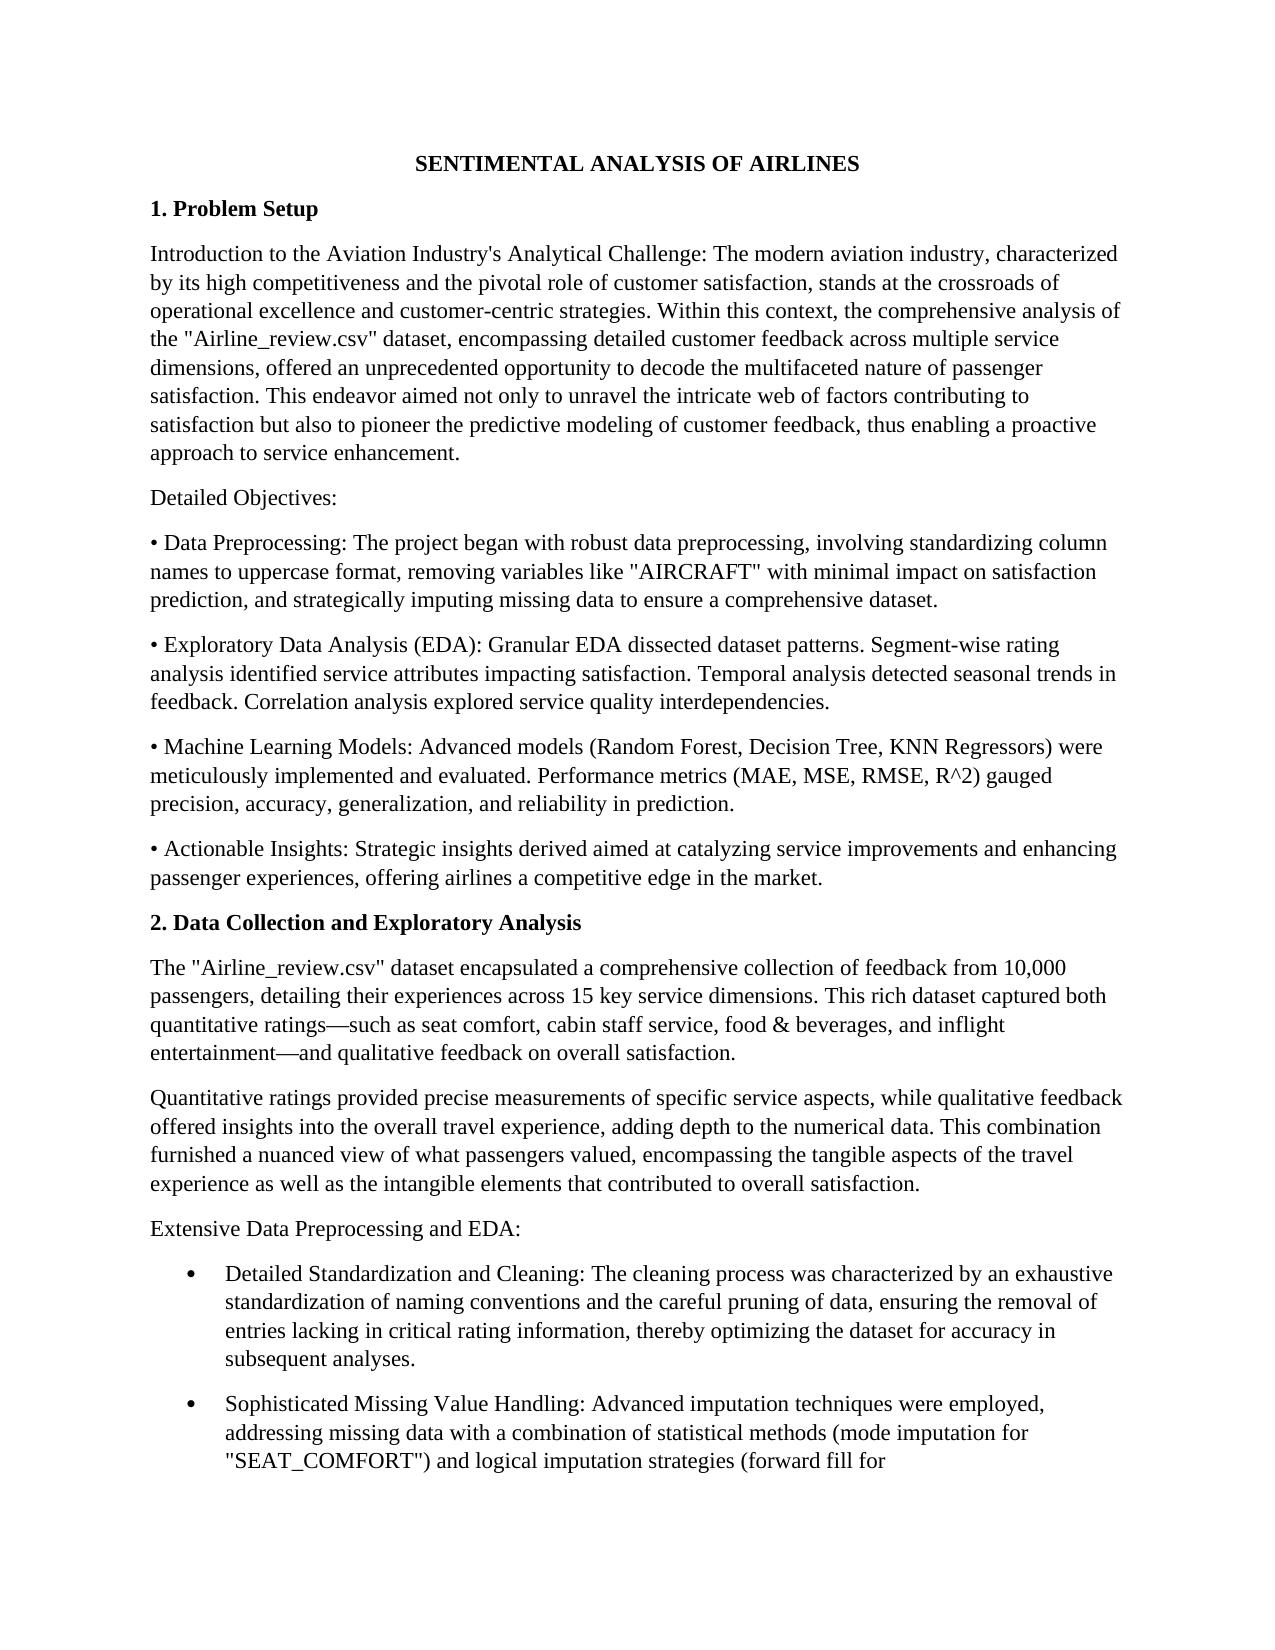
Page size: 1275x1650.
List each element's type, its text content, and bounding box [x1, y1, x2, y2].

text Introduction to the Aviation Industry's Analytical Challenge: The modern aviation industry, characterized by its high competitiveness and the pivotal role of customer satisfaction, stands at the crossroads of operational excellence and customer-centric strategies. Within this context, the comprehensive analysis of the "Airline_review.csv" dataset, encompassing detailed customer feedback across multiple service dimensions, offered an unprecedented opportunity to decode the multifaceted nature of passenger satisfaction. This endeavor aimed not only to unravel the intricate web of factors contributing to satisfaction but also to pioneer the predictive modeling of customer feedback, thus enabling a proactive approach to service enhancement. [150, 240, 1125, 466]
text • Data Preprocessing: The project began with robust data preprocessing, involving standardizing column names to uppercase format, removing variables like "AIRCRAFT" with minimal impact on satisfaction prediction, and strategically imputing missing data to ensure a comprehensive dataset. [150, 529, 1125, 613]
text The "Airline_review.csv" dataset encapsulated a comprehensive collection of feedback from 10,000 passengers, detailing their experiences across 15 key service dimensions. This rich dataset captured both quantitative ratings—such as seat comfort, cabin staff service, food & beverages, and inflight entertainment—and qualitative feedback on overall satisfaction. [150, 954, 1125, 1066]
text • Machine Learning Models: Advanced models (Random Forest, Decision Tree, KNN Regressors) were meticulously implemented and evaluated. Performance metrics (MAE, MSE, RMSE, R^2) gauged precision, accuracy, generalization, and reliability in prediction. [150, 733, 1125, 817]
text 1. Problem Setup [150, 195, 1125, 221]
list Detailed Standardization and Cleaning: The cleaning process was characterized by an exhaustive standardization of naming conventions and the careful pruning of data, ensuring the removal of entries lacking in critical rating information, thereby optimizing the dataset for accuracy in subsequent analyses. [187, 1260, 1125, 1372]
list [187, 1390, 1125, 1474]
text Detailed Objectives: [150, 484, 1125, 511]
text • Actionable Insights: Strategic insights derived aimed at catalyzing service improvements and enhancing passenger experiences, offering airlines a competitive edge in the market. [150, 835, 1125, 890]
text 2. Data Collection and Exploratory Analysis [150, 909, 1125, 935]
text SENTIMENTAL ANALYSIS OF AIRLINES [150, 150, 1125, 176]
text Extensive Data Preprocessing and EDA: [150, 1215, 1125, 1241]
text • Exploratory Data Analysis (EDA): Granular EDA dissected dataset patterns. Segment-wise rating analysis identified service attributes impacting satisfaction. Temporal analysis detected seasonal trends in feedback. Correlation analysis explored service quality interdependencies. [150, 631, 1125, 715]
text Quantitative ratings provided precise measurements of specific service aspects, while qualitative feedback offered insights into the overall travel experience, adding depth to the numerical data. This combination furnished a nuanced view of what passengers valued, encompassing the tangible aspects of the travel experience as well as the intangible elements that contributed to overall satisfaction. [150, 1084, 1125, 1196]
